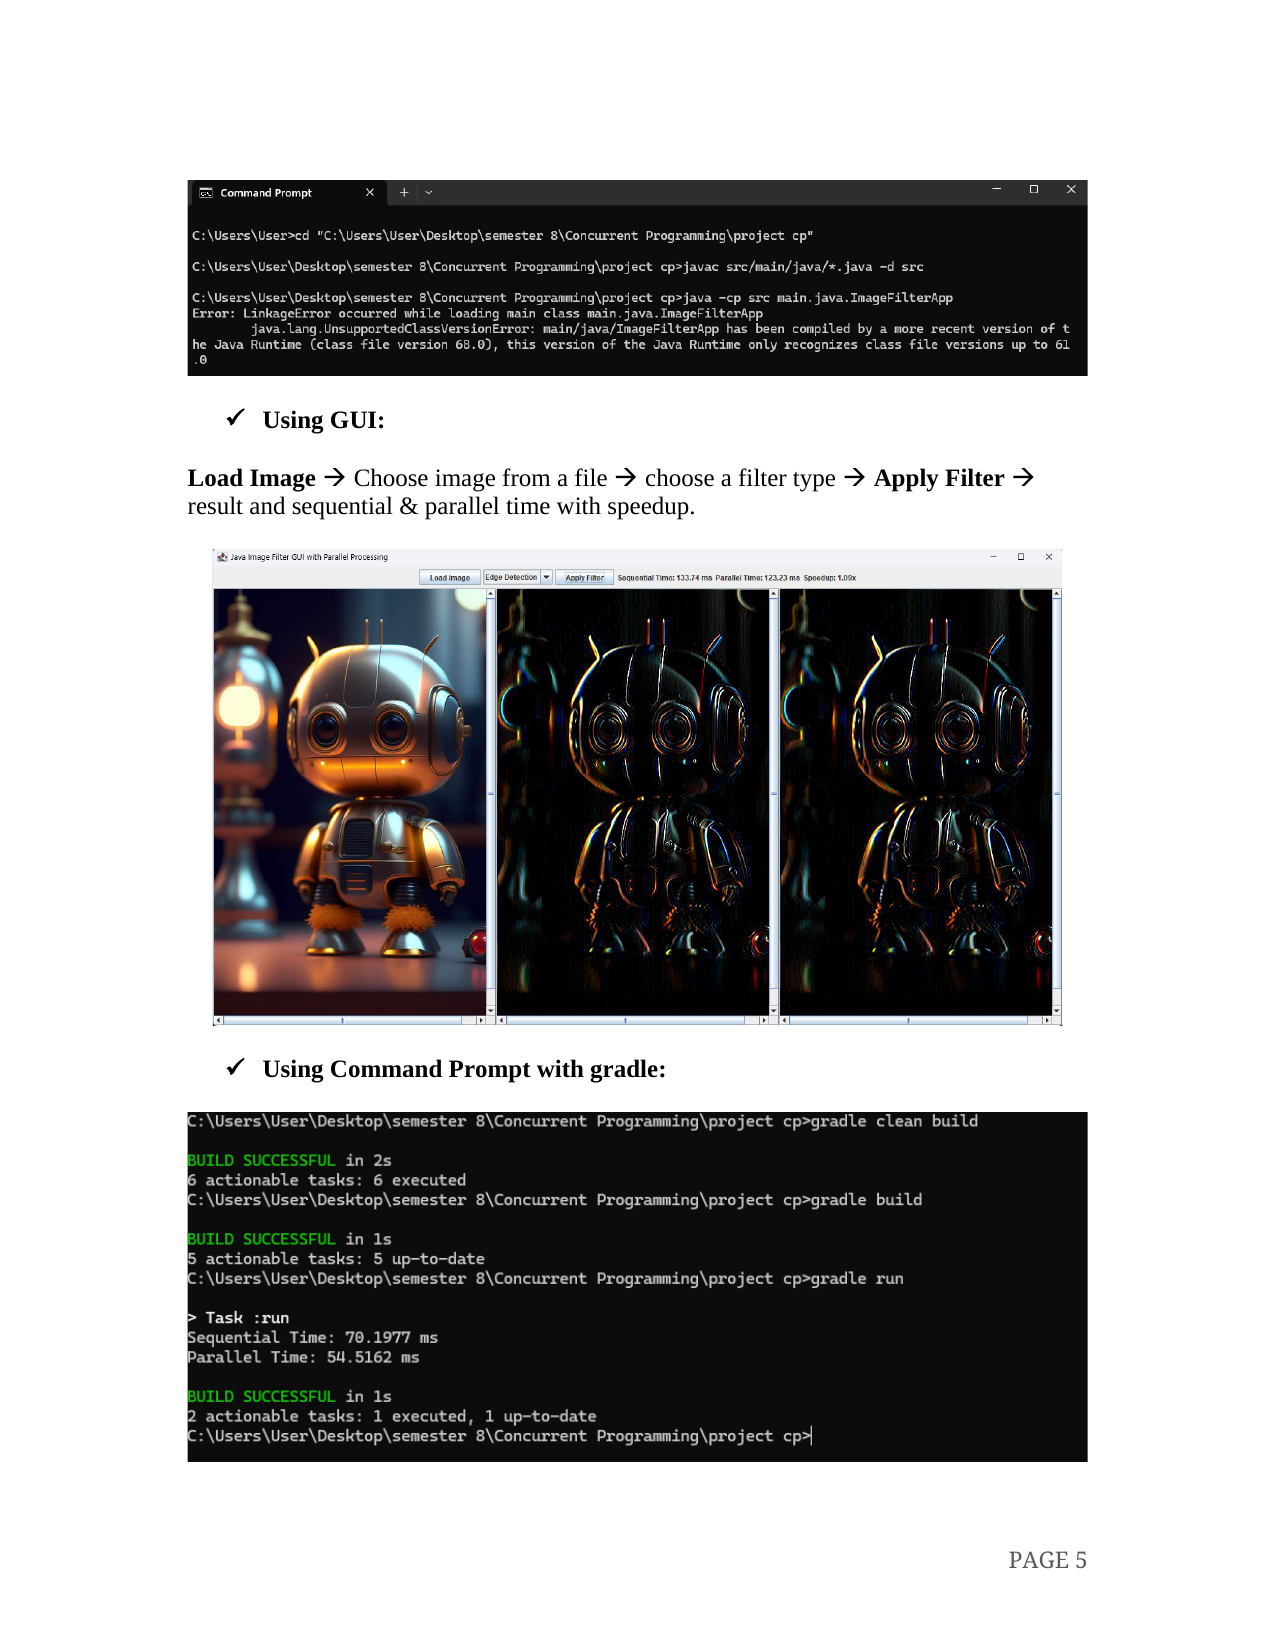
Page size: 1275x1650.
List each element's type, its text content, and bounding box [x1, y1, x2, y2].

text Load Image Choose image from a file choose a filter type Apply Filter result and sequential & parallel time with speedup. [187, 802, 1087, 859]
picture [188, 237, 1089, 404]
picture [187, 519, 1088, 715]
picture [212, 888, 1063, 1365]
list Using GUI: [225, 744, 1087, 773]
text But as the project progressed with us, the version of java and JDK changes, so it gives after that an error. [187, 433, 1087, 490]
list Using Command Prompt with gradle: [225, 1394, 1087, 1422]
list Using Command Prompt: [225, 180, 1087, 209]
